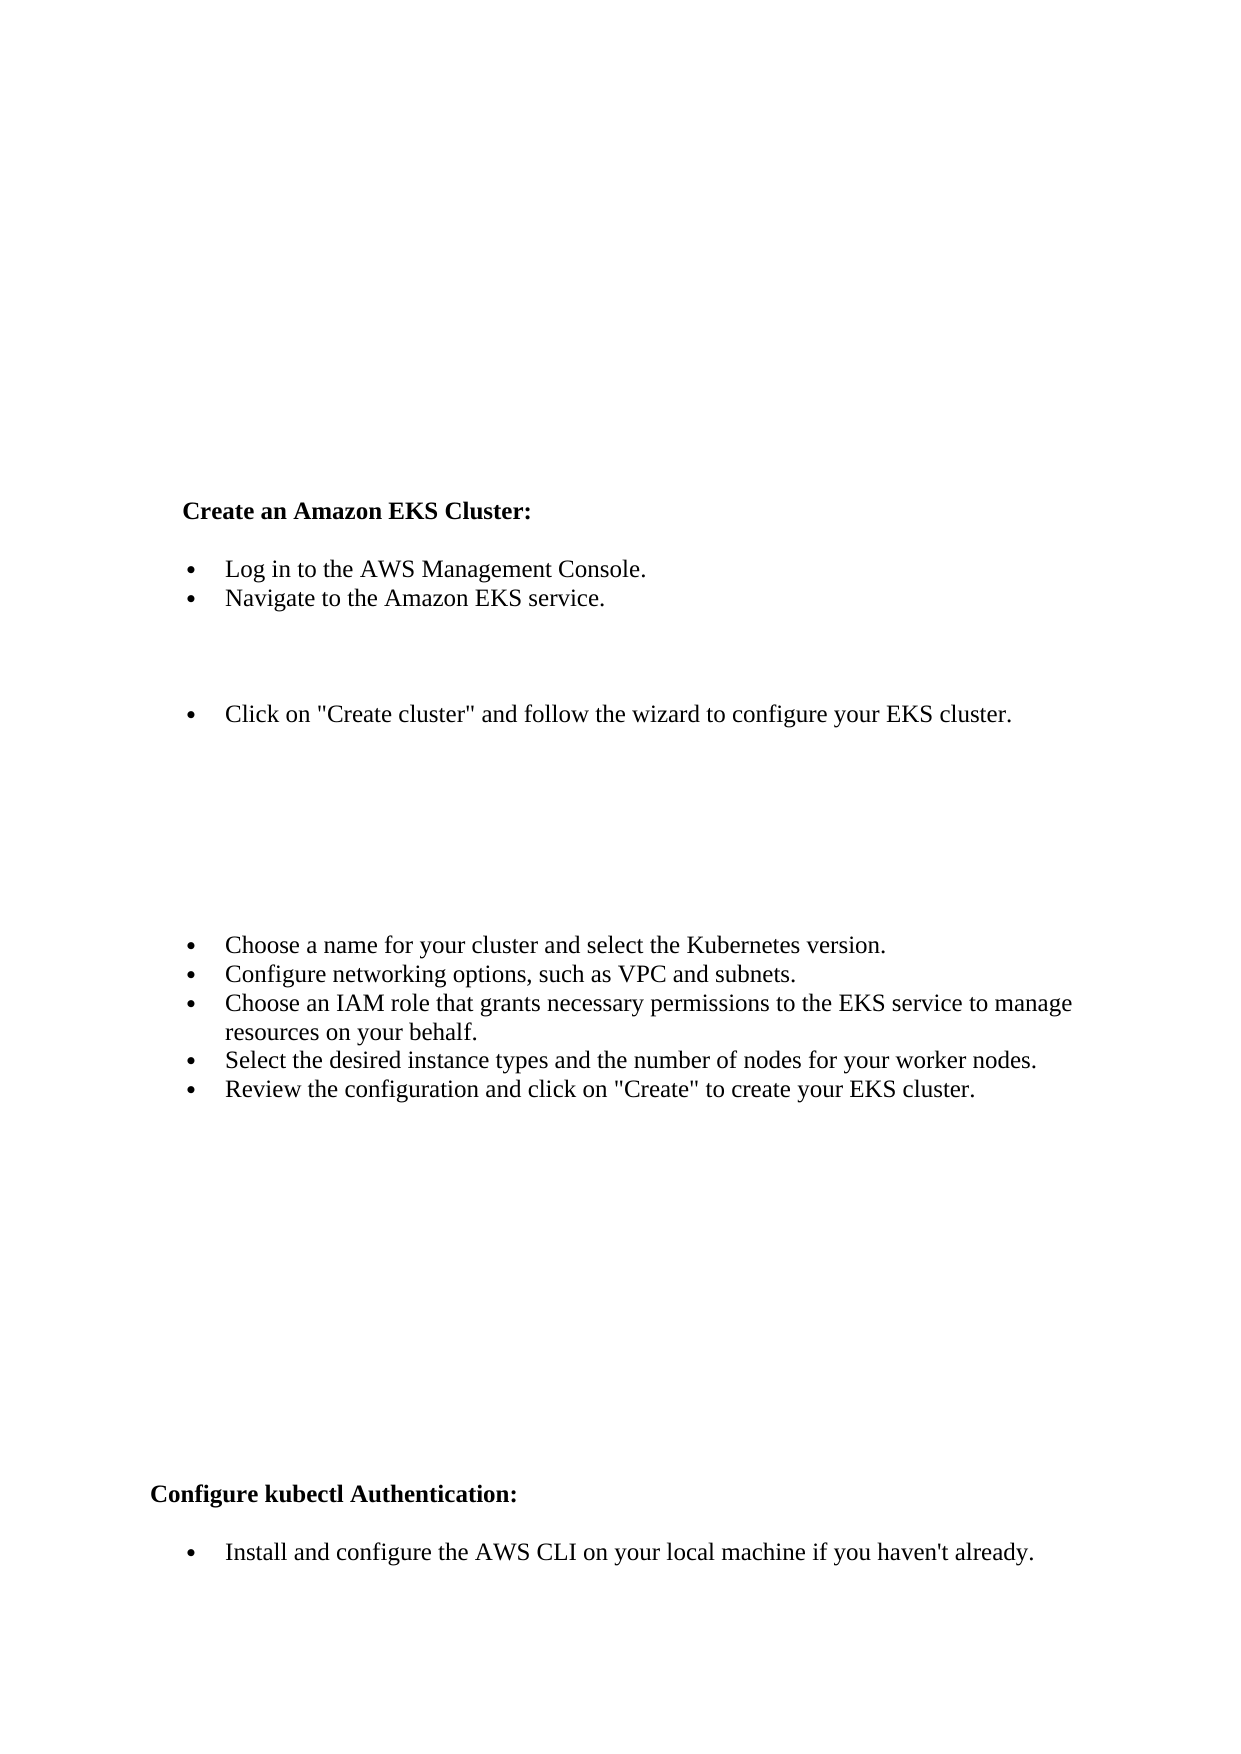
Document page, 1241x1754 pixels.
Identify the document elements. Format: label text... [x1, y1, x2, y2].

text  Create an Amazon EKS Cluster: [150, 496, 1090, 525]
text Configure kubectl Authentication: [150, 1479, 1090, 1507]
list Install and configure the AWS CLI on your local machine if you haven't already. [187, 1537, 1090, 1565]
list Navigate to the Amazon EKS service. [187, 583, 1090, 612]
list Choose an IAM role that grants necessary permissions to the EKS service to manage resources on your behalf. [187, 988, 1090, 1046]
list Review the configuration and click on "Create" to create your EKS cluster. [187, 1074, 1090, 1103]
list Select the desired instance types and the number of nodes for your worker nodes. [187, 1046, 1090, 1074]
list Choose a name for your cluster and select the Kubernetes version. [187, 931, 1090, 959]
list Log in to the AWS Management Console. [187, 554, 1090, 583]
list Click on "Create cluster" and follow the wizard to configure your EKS cluster. [187, 699, 1090, 728]
list Configure networking options, such as VPC and subnets. [187, 959, 1090, 988]
